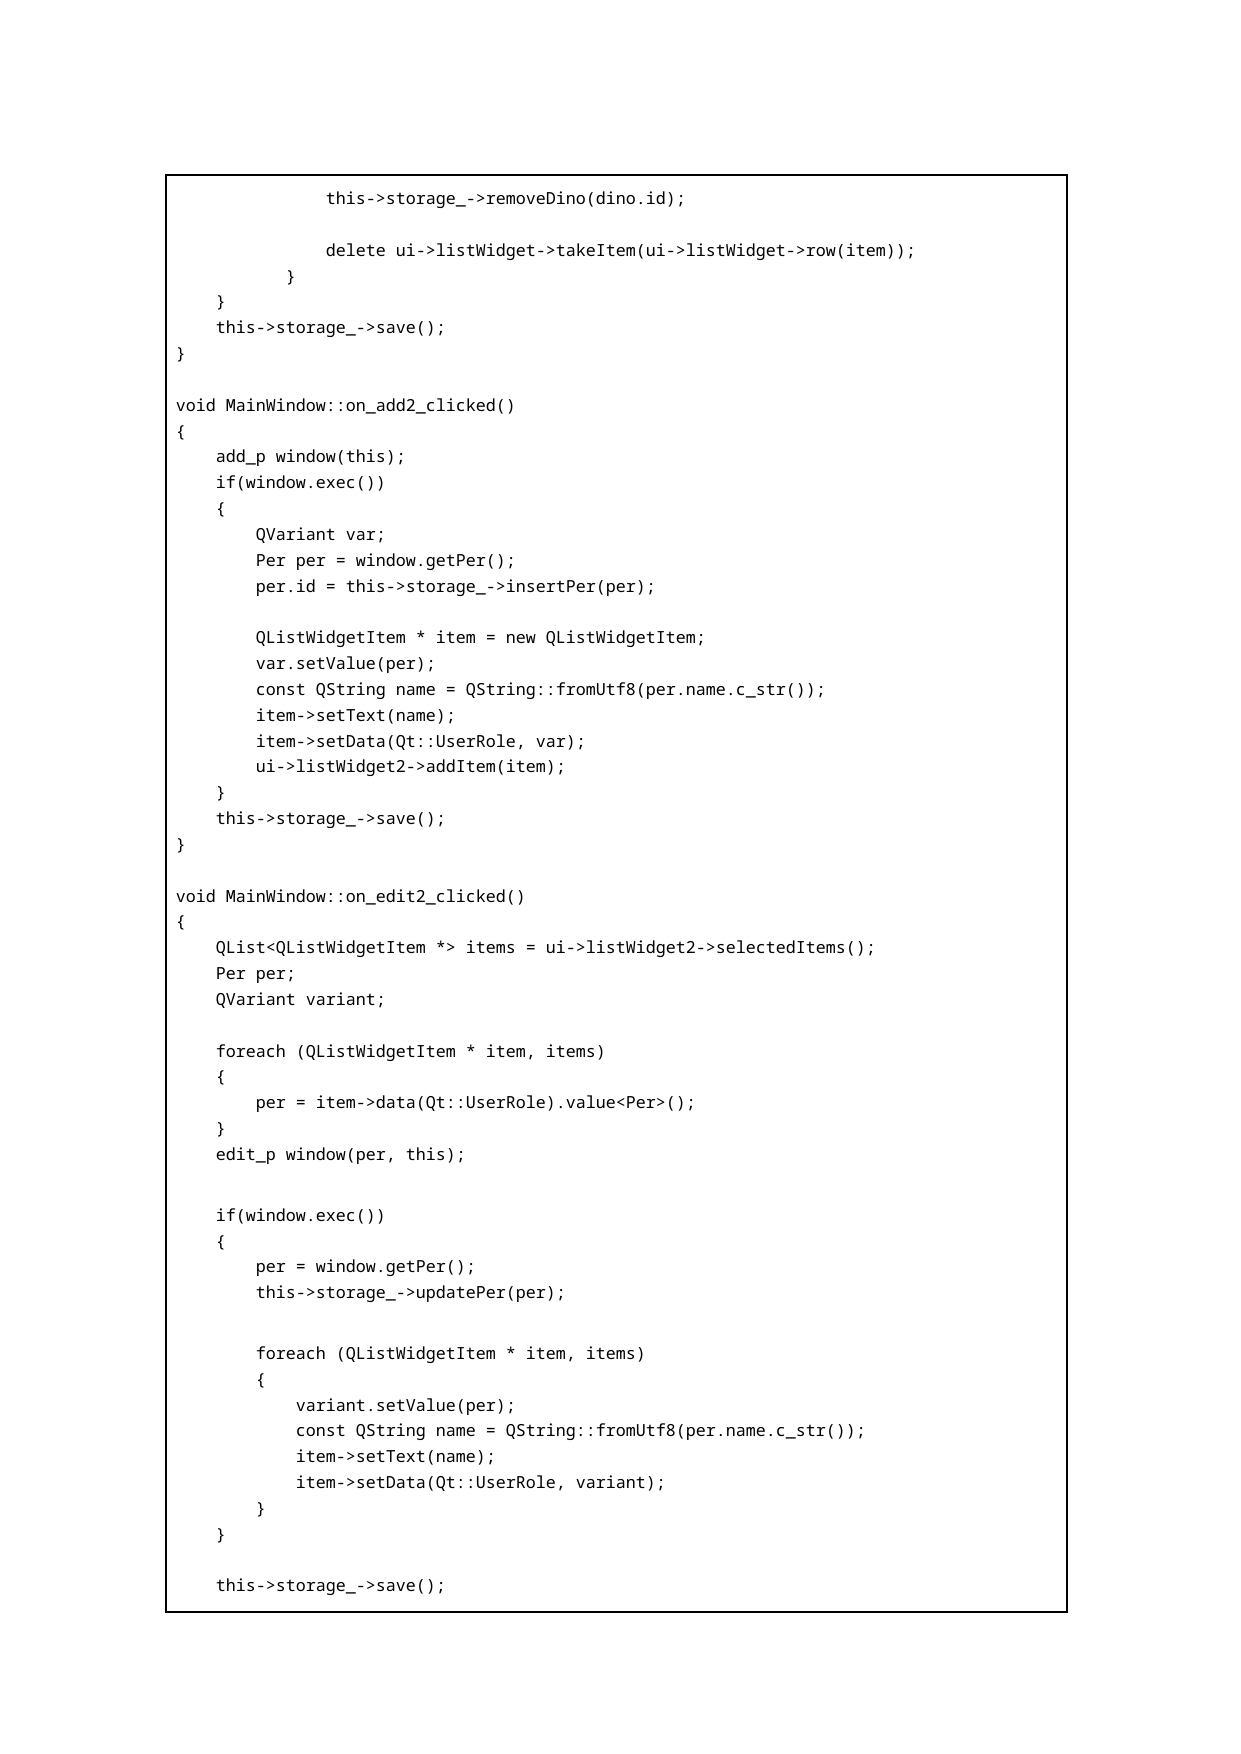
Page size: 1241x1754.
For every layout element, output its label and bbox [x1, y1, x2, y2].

table_cell [167, 176, 1066, 1611]
